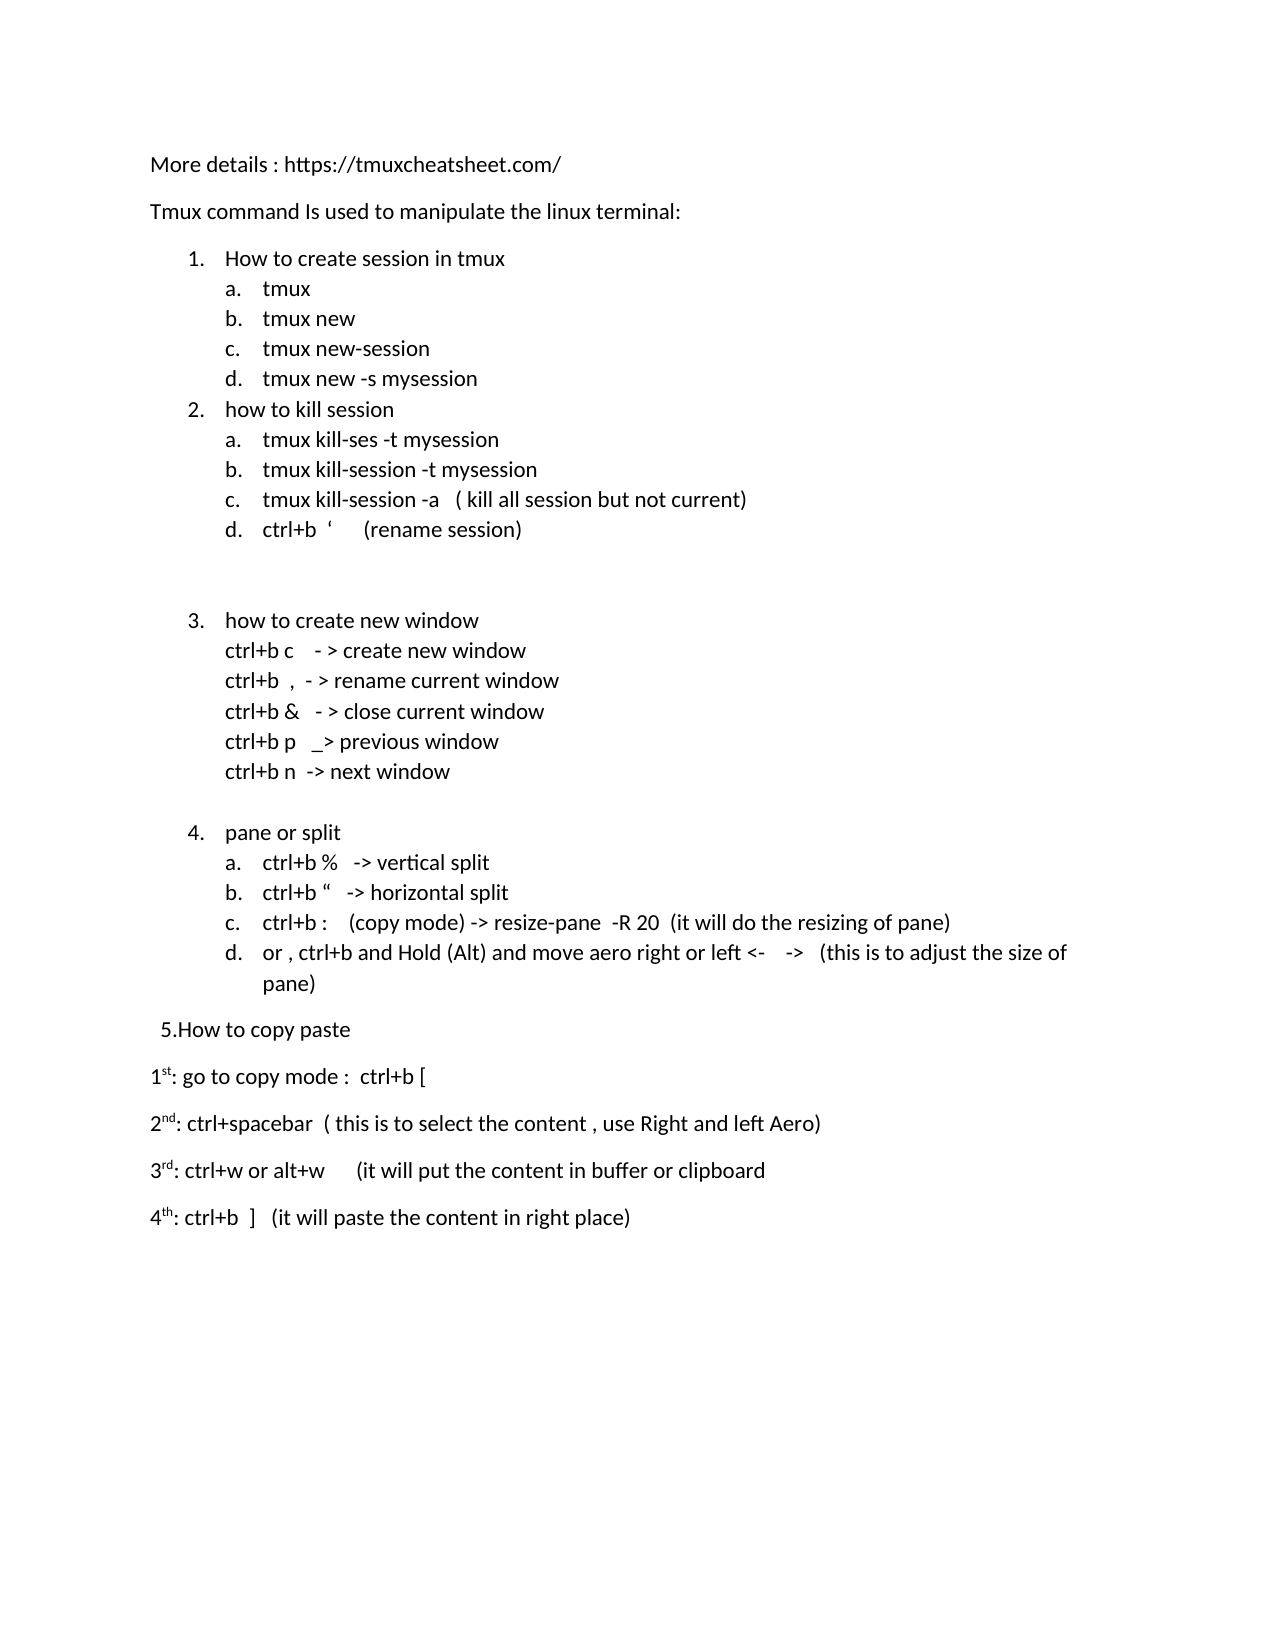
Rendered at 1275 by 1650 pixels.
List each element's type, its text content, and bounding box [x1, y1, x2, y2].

list how to kill session [187, 395, 1125, 423]
list tmux kill-session -a ( kill all session but not current) [225, 485, 1125, 513]
text 5.How to copy paste [150, 1016, 1125, 1044]
list tmux new-session [225, 334, 1125, 362]
list How to create session in tmux [187, 244, 1125, 272]
text More details : https://tmuxcheatsheet.com/ [150, 150, 1125, 178]
text Tmux command Is used to manipulate the linux terminal: [150, 197, 1125, 225]
list tmux kill-session -t mysession [225, 455, 1125, 483]
text 2nd: ctrl+spacebar ( this is to select the content , use Right and left Aero) [150, 1109, 1125, 1137]
text 4th: ctrl+b ] (it will paste the content in right place) [150, 1203, 1125, 1231]
text 1st: go to copy mode : ctrl+b [ [150, 1062, 1125, 1091]
list tmux new [225, 304, 1125, 332]
text 3rd: ctrl+w or alt+w (it will put the content in buffer or clipboard [150, 1156, 1125, 1184]
list tmux [225, 274, 1125, 302]
list tmux new -s mysession [225, 364, 1125, 393]
list ctrl+b ‘ (rename session) [225, 516, 1125, 544]
list pane or split [187, 818, 1125, 846]
list how to create new window [187, 606, 1125, 634]
list ctrl+b “ -> horizontal split [225, 878, 1125, 906]
list or , ctrl+b and Hold (Alt) and move aero right or left <- -> (this is to adjust the size of pane) [225, 938, 1125, 997]
list ctrl+b n -> next window [225, 757, 1125, 785]
list ctrl+b & - > close current window [225, 697, 1125, 725]
list ctrl+b c - > create new window [225, 636, 1125, 664]
list tmux kill-ses -t mysession [225, 425, 1125, 453]
list ctrl+b : (copy mode) -> resize-pane -R 20 (it will do the resizing of pane) [225, 908, 1125, 936]
list ctrl+b , - > rename current window [225, 667, 1125, 695]
list ctrl+b % -> vertical split [225, 848, 1125, 876]
list ctrl+b p _> previous window [225, 727, 1125, 755]
